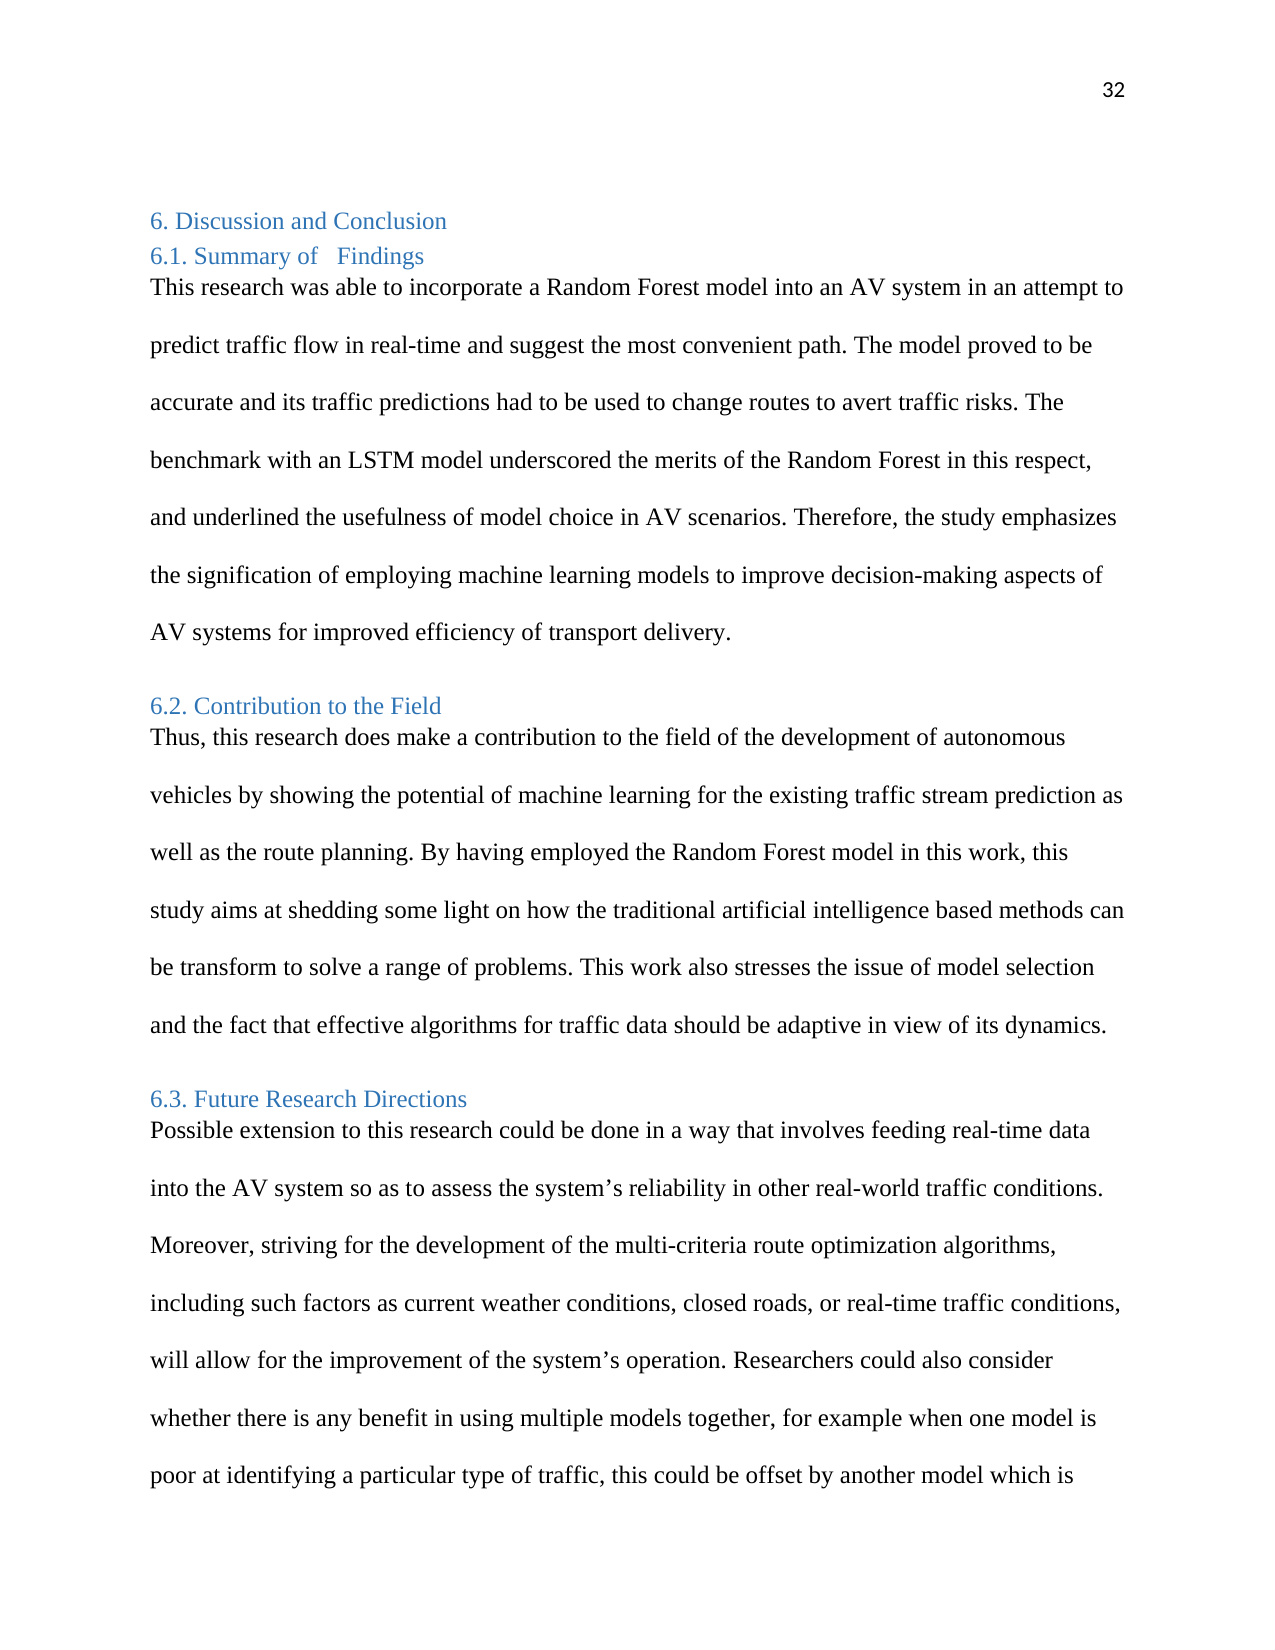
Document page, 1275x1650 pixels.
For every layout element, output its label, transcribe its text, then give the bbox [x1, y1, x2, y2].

subtitle 6.3. Future Research Directions [150, 1084, 1125, 1113]
text This research was able to incorporate a Random Forest model into an AV system in an attempt to predict traffic flow in real-time and suggest the most convenient path. The model proved to be accurate and its traffic predictions had to be used to change routes to avert traffic risks. The benchmark with an LSTM model underscored the merits of the Random Forest in this respect, and underlined the usefulness of model choice in AV scenarios. Therefore, the study emphasizes the signification of employing machine learning models to improve decision-making aspects of AV systems for improved efficiency of transport delivery. [150, 272, 1125, 646]
subtitle 6. Discussion and Conclusion [150, 206, 1125, 235]
subtitle 6.1. Summary of Findings [150, 241, 1125, 270]
subtitle 6.2. Contribution to the Field [150, 691, 1125, 720]
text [150, 1115, 1125, 1489]
text Thus, this research does make a contribution to the field of the development of autonomous vehicles by showing the potential of machine learning for the existing traffic stream prediction as well as the route planning. By having employed the Random Forest model in this work, this study aims at shedding some light on how the traditional artificial intelligence based methods can be transform to solve a range of problems. This work also stresses the issue of model selection and the fact that effective algorithms for traffic data should be adaptive in view of its dynamics. [150, 722, 1125, 1039]
